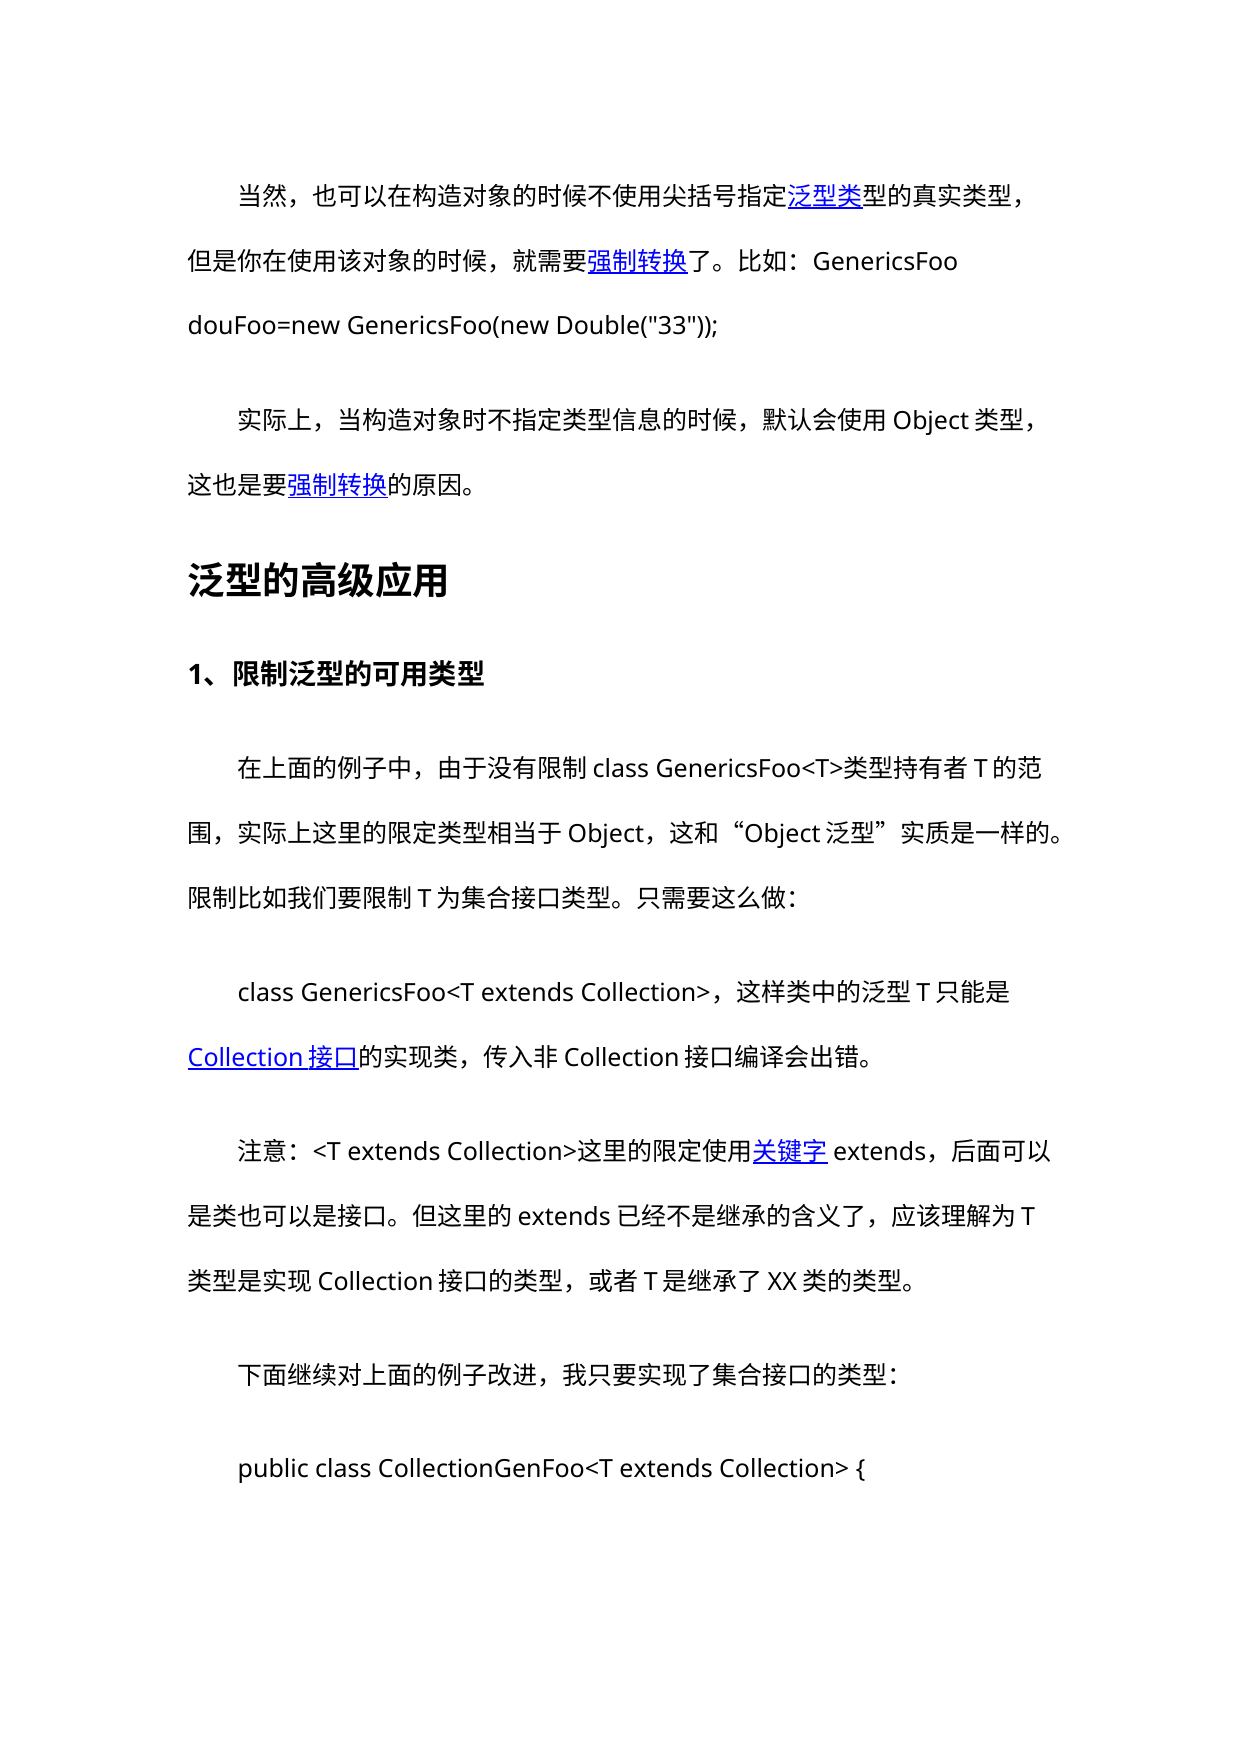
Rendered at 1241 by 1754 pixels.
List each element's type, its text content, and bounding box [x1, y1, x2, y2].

text public class CollectionGenFoo<T extends Collection> { [187, 1435, 1053, 1500]
text 实际上，当构造对象时不指定类型信息的时候，默认会使用Object类型，这也是要强制转换的原因。 [187, 386, 1053, 516]
text 注意：<T extends Collection>这里的限定使用关键字 extends，后面可以是类也可以是接口。但这里的extends已经不是继承的含义了，应该理解为T类型是实现Collection接口的类型，或者T是继承了XX类的类型。 [187, 1117, 1053, 1312]
text 下面继续对上面的例子改进，我只要实现了集合接口的类型： [187, 1341, 1053, 1406]
text class GenericsFoo<T extends Collection>，这样类中的泛型T只能是Collection接口的实现类，传入非Collection接口编译会出错。 [187, 958, 1053, 1088]
text 1、限制泛型的可用类型 [187, 639, 1053, 704]
text 当然，也可以在构造对象的时候不使用尖括号指定泛型类型的真实类型，但是你在使用该对象的时候，就需要强制转换了。比如：GenericsFoo douFoo=new GenericsFoo(new Double("33")); [187, 162, 1053, 357]
text 在上面的例子中，由于没有限制class GenericsFoo<T>类型持有者T的范围，实际上这里的限定类型相当于Object，这和“Object泛型”实质是一样的。限制比如我们要限制T为集合接口类型。只需要这么做： [187, 734, 1053, 929]
text 泛型的高级应用 [187, 545, 1053, 610]
